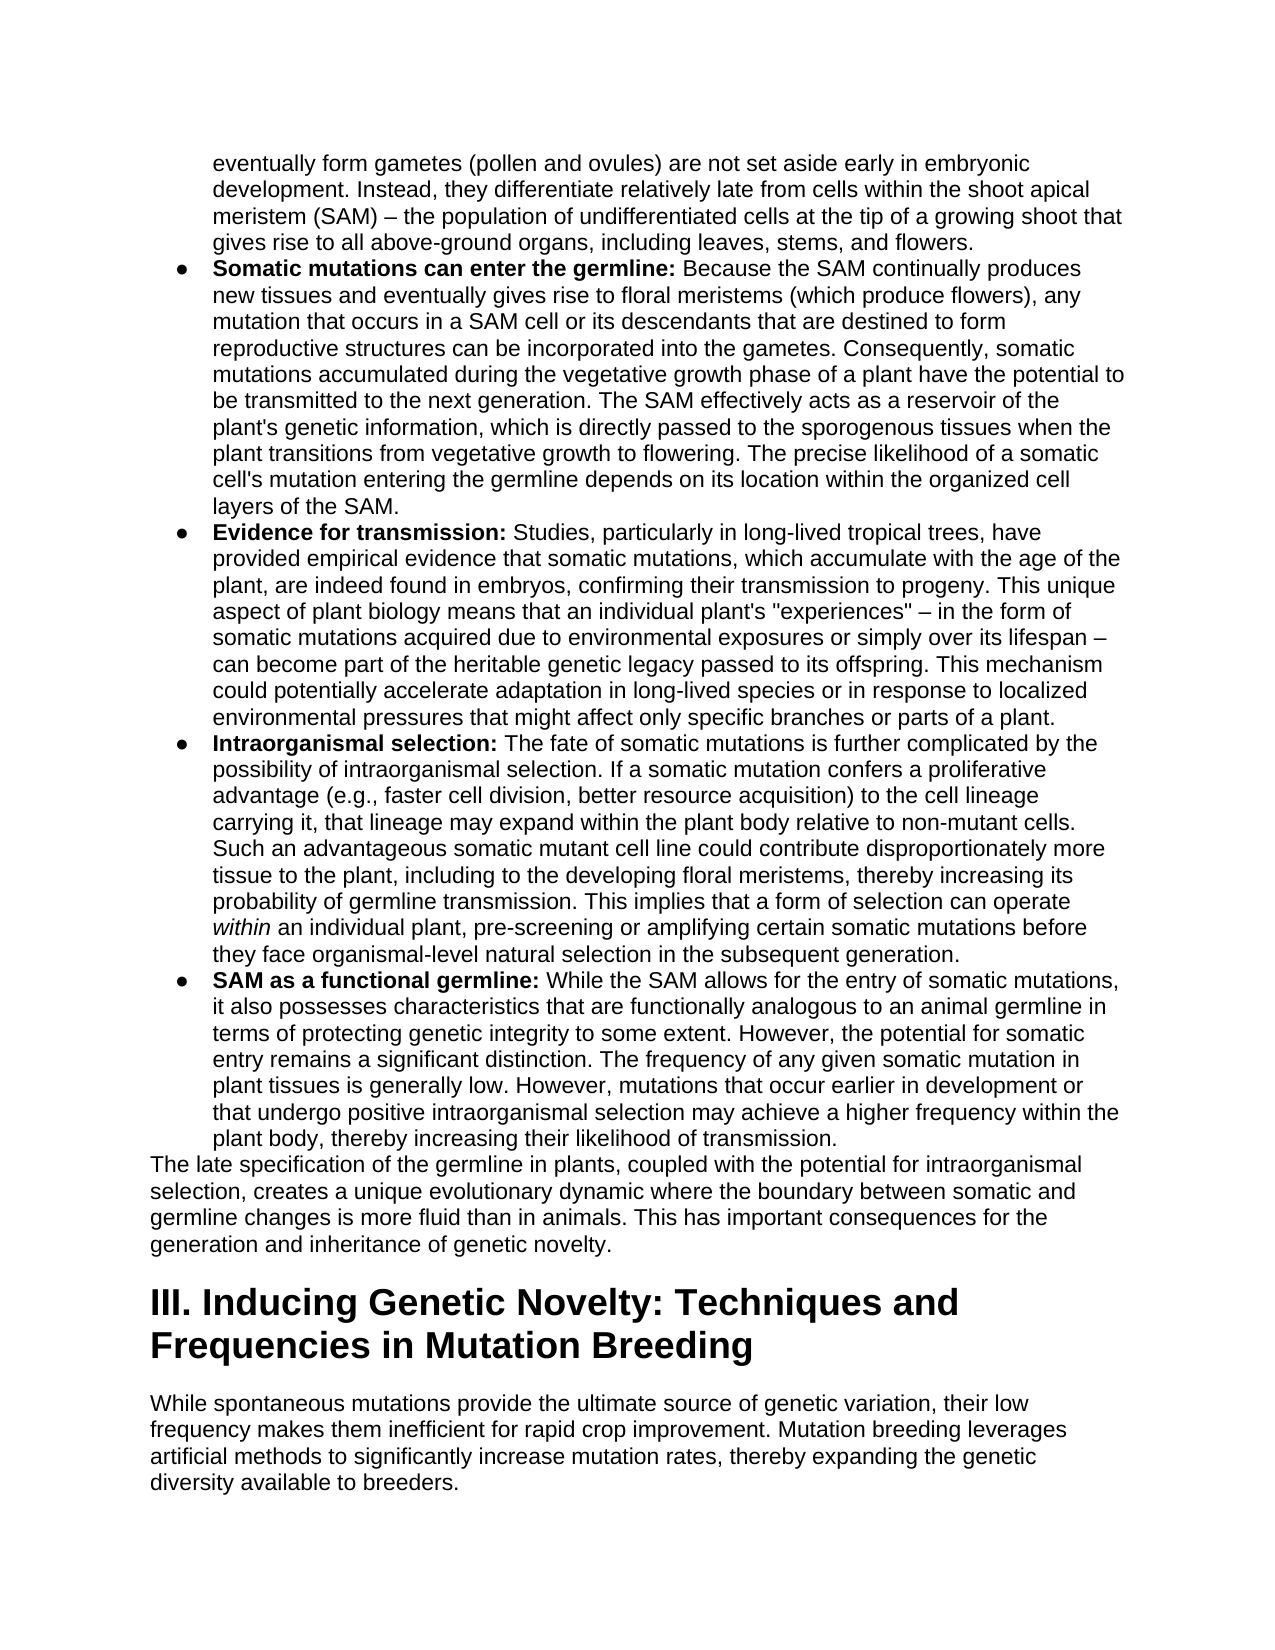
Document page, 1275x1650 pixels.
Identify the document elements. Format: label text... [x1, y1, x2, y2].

list Evidence for transmission: Studies, particularly in long-lived tropical trees, have provided empirical evidence that somatic mutations, which accumulate with the age of the plant, are indeed found in embryos, confirming their transmission to progeny. This unique aspect of plant biology means that an individual plant's "experiences" – in the form of somatic mutations acquired due to environmental exposures or simply over its lifespan – can become part of the heritable genetic legacy passed to its offspring. This mechanism could potentially accelerate adaptation in long-lived species or in response to localized environmental pressures that might affect only specific branches or parts of a plant. [175, 519, 1125, 730]
list SAM as a functional germline: While the SAM allows for the entry of somatic mutations, it also possesses characteristics that are functionally analogous to an animal germline in terms of protecting genetic integrity to some extent. However, the potential for somatic entry remains a significant distinction. The frequency of any given somatic mutation in plant tissues is generally low. However, mutations that occur earlier in development or that undergo positive intraorganismal selection may achieve a higher frequency within the plant body, thereby increasing their likelihood of transmission. [175, 967, 1125, 1151]
text The late specification of the germline in plants, coupled with the potential for intraorganismal selection, creates a unique evolutionary dynamic where the boundary between somatic and germline changes is more fluid than in animals. This has important consequences for the generation and inheritance of genetic novelty. [150, 1151, 1125, 1257]
text While spontaneous mutations provide the ultimate source of genetic variation, their low frequency makes them inefficient for rapid crop improvement. Mutation breeding leverages artificial methods to significantly increase mutation rates, thereby expanding the genetic diversity available to breeders. [150, 1390, 1125, 1495]
list Intraorganismal selection: The fate of somatic mutations is further complicated by the possibility of intraorganismal selection. If a somatic mutation confers a proliferative advantage (e.g., faster cell division, better resource acquisition) to the cell lineage carrying it, that lineage may expand within the plant body relative to non-mutant cells. Such an advantageous somatic mutant cell line could contribute disproportionately more tissue to the plant, including to the developing floral meristems, thereby increasing its probability of germline transmission. This implies that a form of selection can operate within an individual plant, pre-screening or amplifying certain somatic mutations before they face organismal-level natural selection in the subsequent generation. [175, 730, 1125, 967]
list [175, 150, 1125, 255]
subtitle III. Inducing Genetic Novelty: Techniques and Frequencies in Mutation Breeding [150, 1280, 1125, 1367]
list Somatic mutations can enter the germline: Because the SAM continually produces new tissues and eventually gives rise to floral meristems (which produce flowers), any mutation that occurs in a SAM cell or its descendants that are destined to form reproductive structures can be incorporated into the gametes. Consequently, somatic mutations accumulated during the vegetative growth phase of a plant have the potential to be transmitted to the next generation. The SAM effectively acts as a reservoir of the plant's genetic information, which is directly passed to the sporogenous tissues when the plant transitions from vegetative growth to flowering. The precise likelihood of a somatic cell's mutation entering the germline depends on its location within the organized cell layers of the SAM. [175, 255, 1125, 519]
